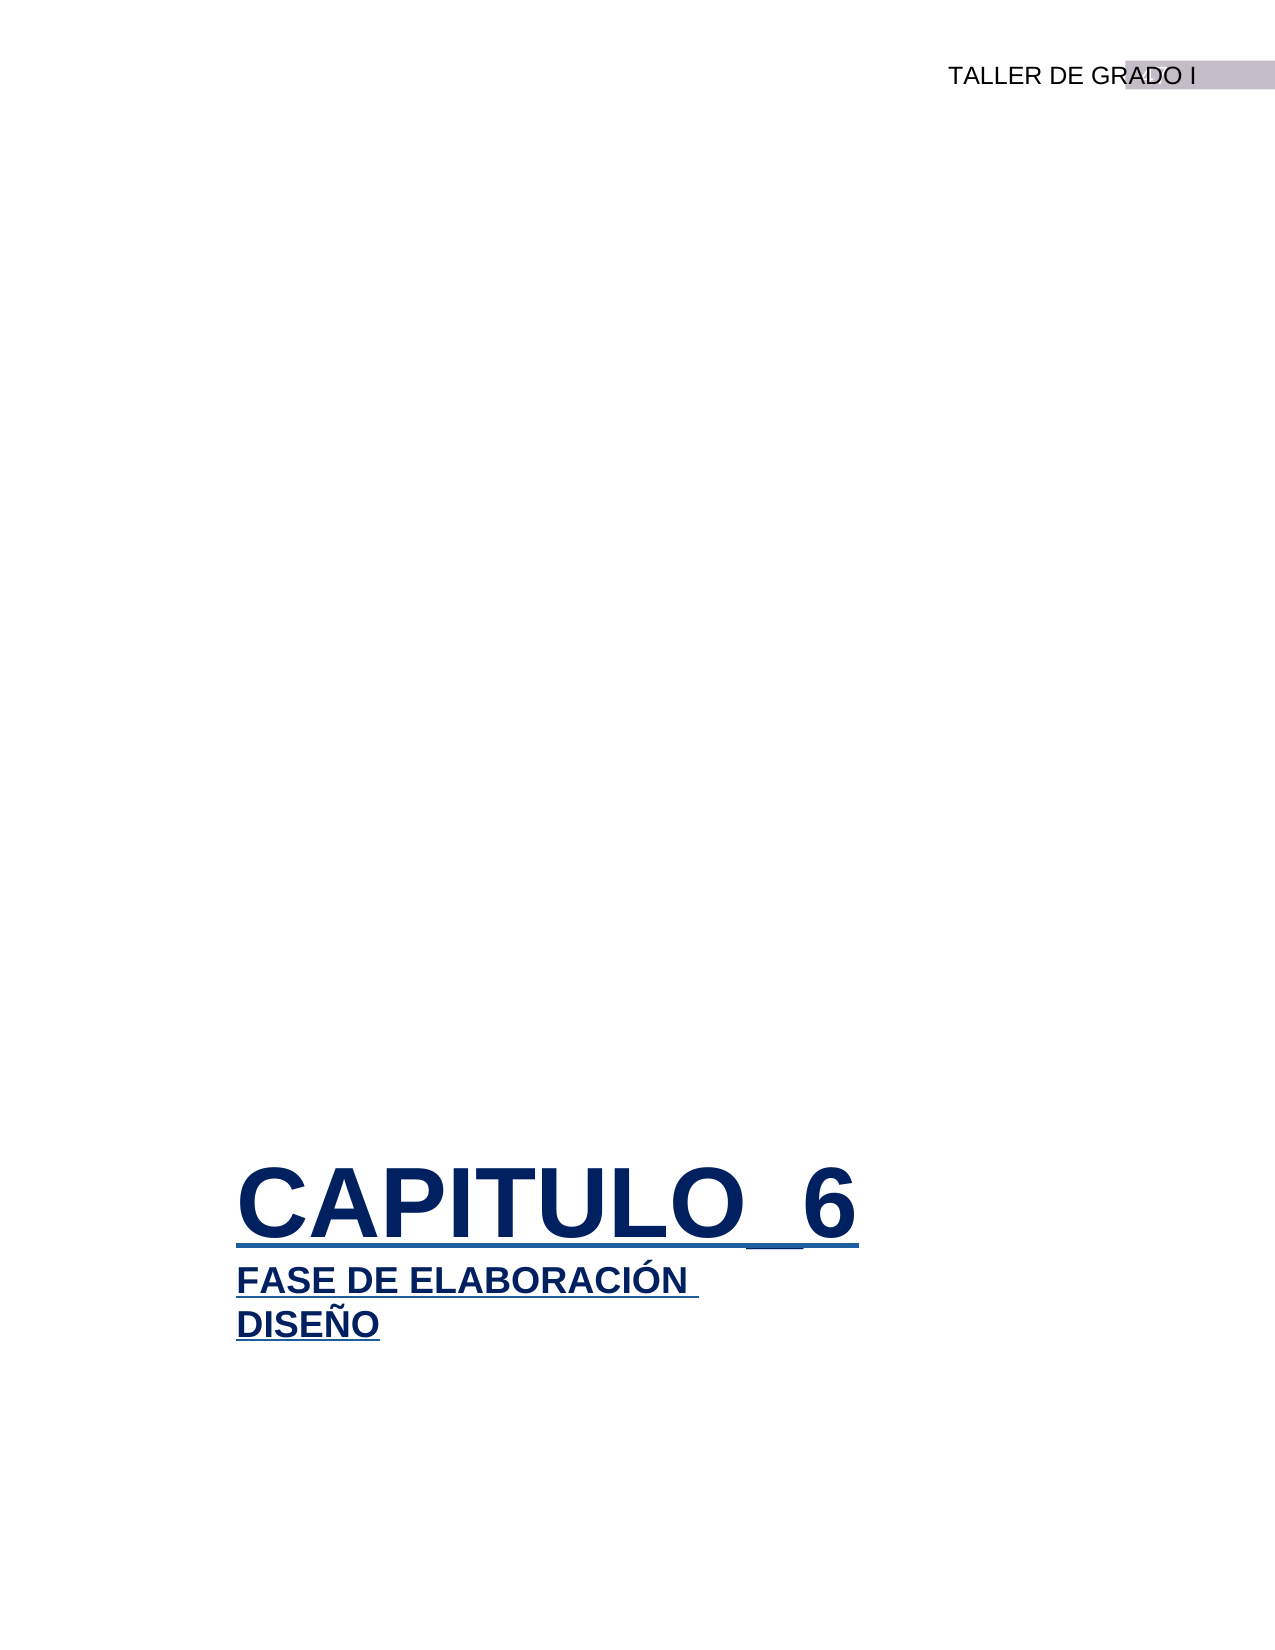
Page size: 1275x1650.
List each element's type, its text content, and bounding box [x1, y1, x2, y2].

title DISEÑO [236, 1302, 1157, 1345]
title FASE DE ELABORACIÓN [236, 1259, 1157, 1302]
title CAPITULO_6 [236, 1144, 1157, 1259]
